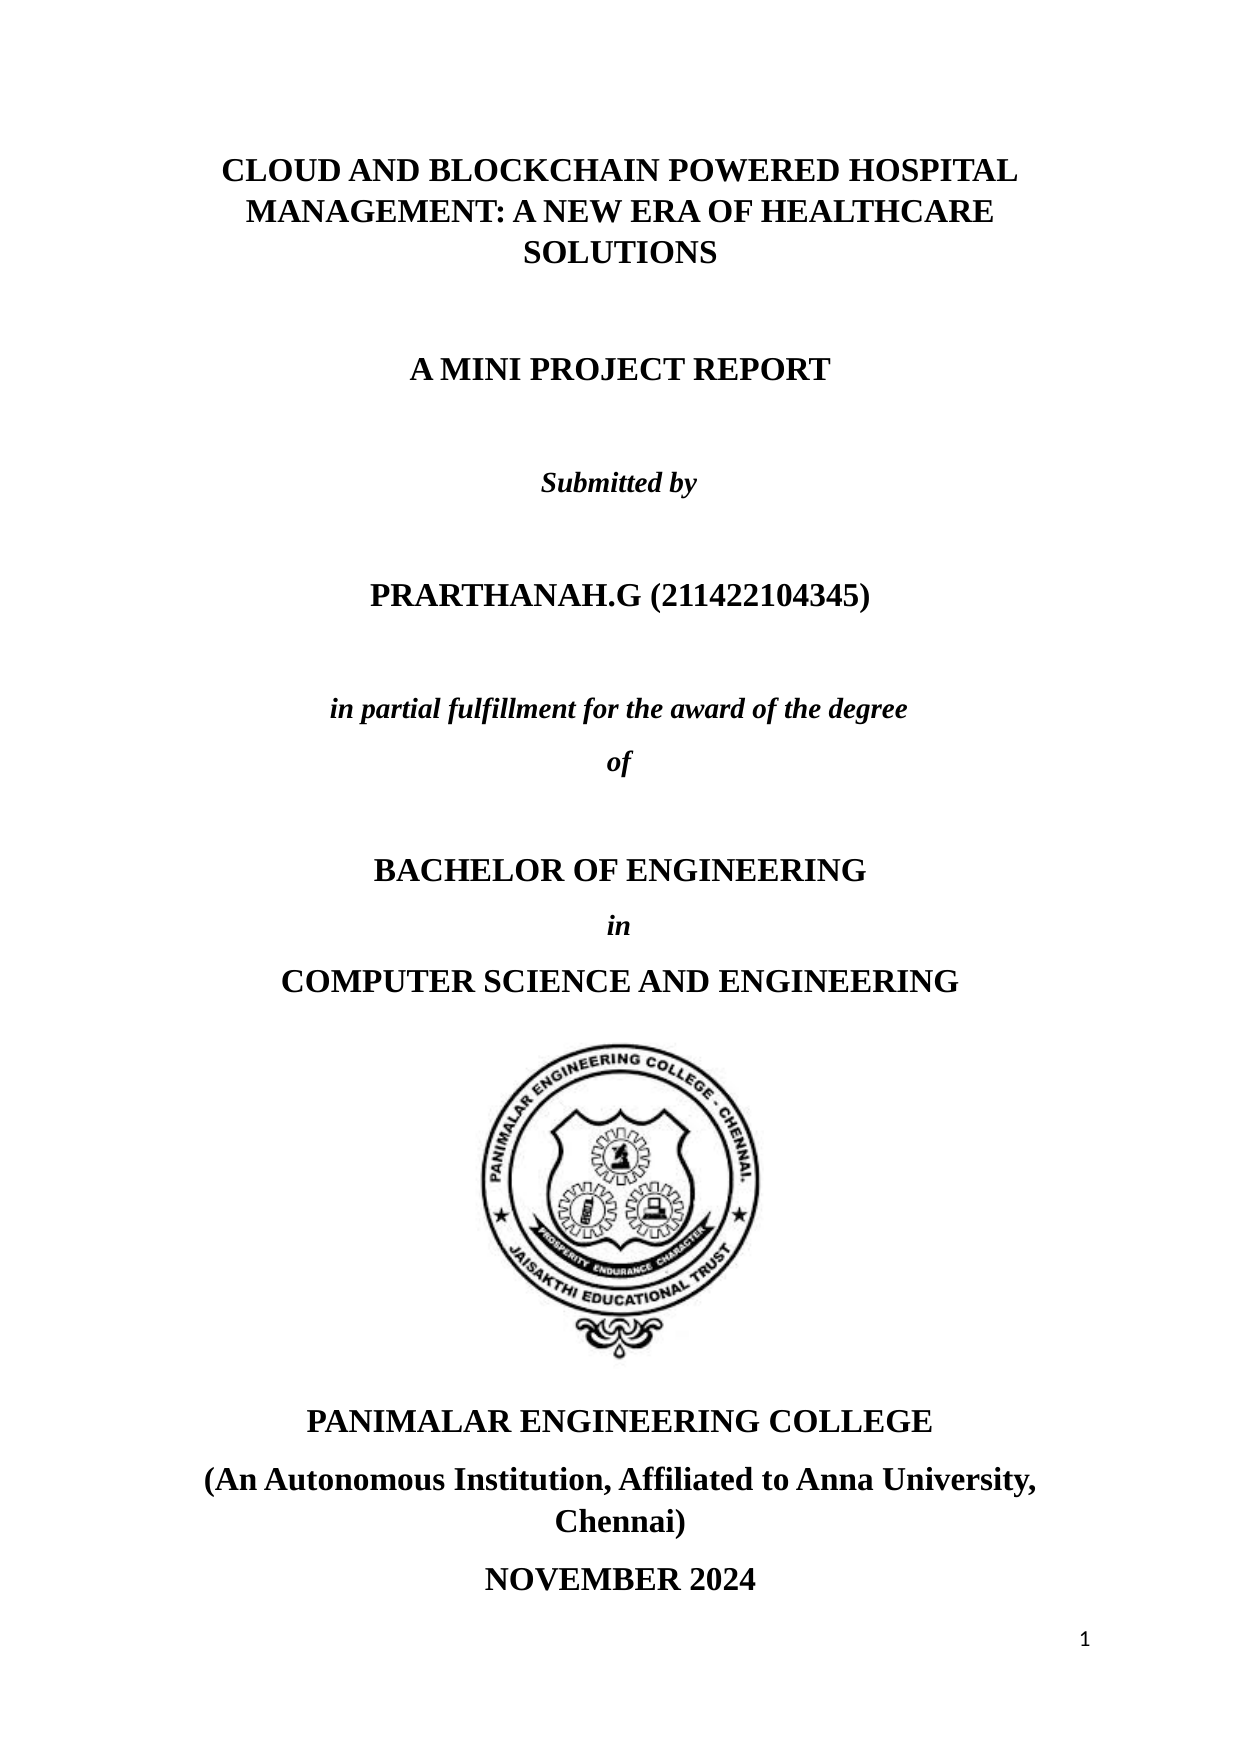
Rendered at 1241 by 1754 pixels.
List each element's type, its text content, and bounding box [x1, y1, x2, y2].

text Submitted by [150, 465, 1090, 498]
text PANIMALAR ENGINEERING COLLEGE [150, 1402, 1090, 1440]
text CLOUD AND BLOCKCHAIN POWERED HOSPITAL MANAGEMENT: A NEW ERA OF HEALTHCARE SOLUTIONS [150, 150, 1090, 271]
text COMPUTER SCIENCE AND ENGINEERING [150, 961, 1090, 999]
text PRARTHANAH.G (211422104345) [150, 576, 1090, 614]
picture [451, 1018, 789, 1383]
text in partial fulfillment for the award of the degree [150, 692, 1090, 725]
text (An Autonomous Institution, Affiliated to Anna University, Chennai) [150, 1459, 1090, 1539]
text NOVEMBER 2024 [150, 1559, 1090, 1597]
text BACHELOR OF ENGINEERING [150, 850, 1090, 888]
text in [150, 908, 1090, 942]
text of [150, 744, 1090, 778]
text A MINI PROJECT REPORT [150, 349, 1090, 387]
